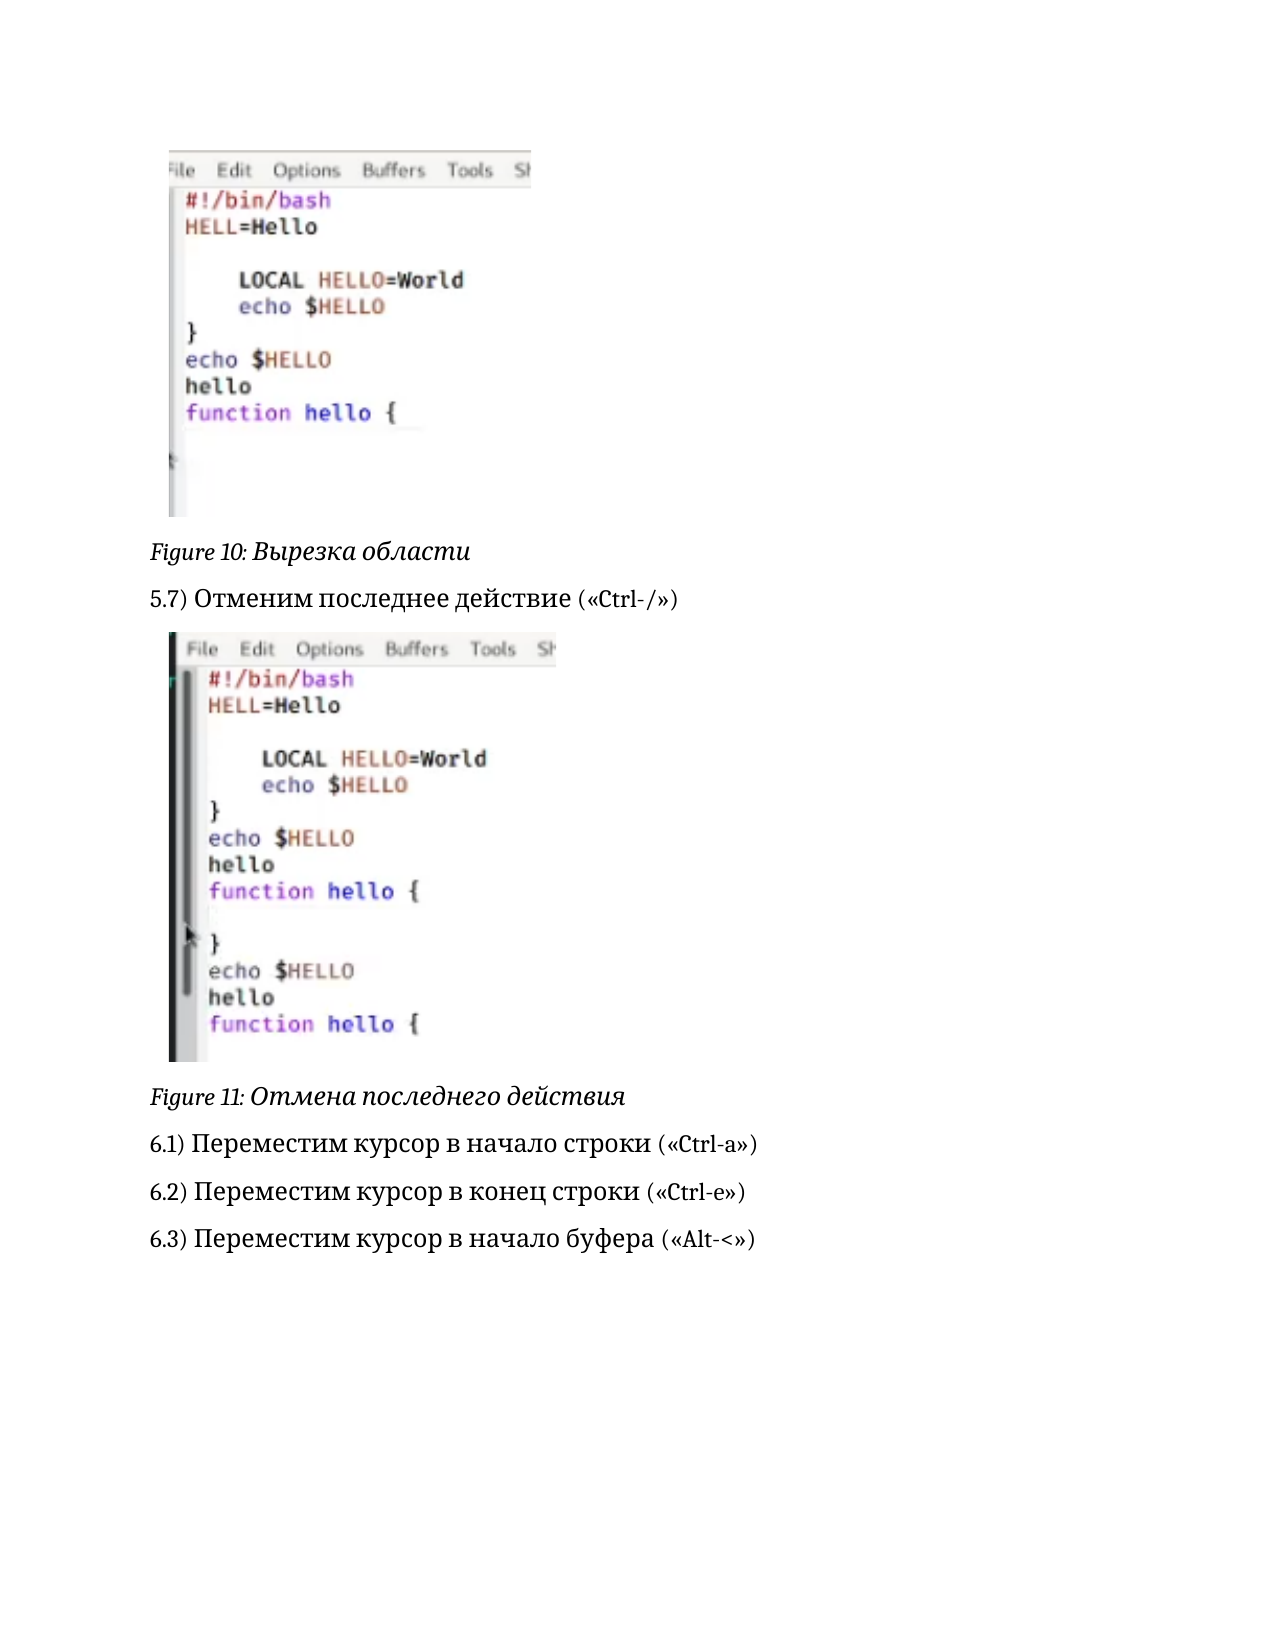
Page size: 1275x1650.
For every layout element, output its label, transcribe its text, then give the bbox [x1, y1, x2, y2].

picture [168, 150, 532, 517]
text Figure 11: Отмена последнего действия [150, 1082, 1125, 1111]
text 6.2) Переместим курсор в конец строки («Ctrl-e») [150, 1177, 1125, 1206]
text 6.1) Переместим курсор в начало строки («Ctrl-a») [150, 1130, 1125, 1159]
text 5.7) Отменим последнее действие («Ctrl-/») [150, 585, 1125, 614]
text Figure 10: Вырезка области [150, 537, 1125, 566]
picture [168, 632, 557, 1062]
text 6.3) Переместим курсор в начало буфера («Alt-<») [150, 1225, 1125, 1254]
